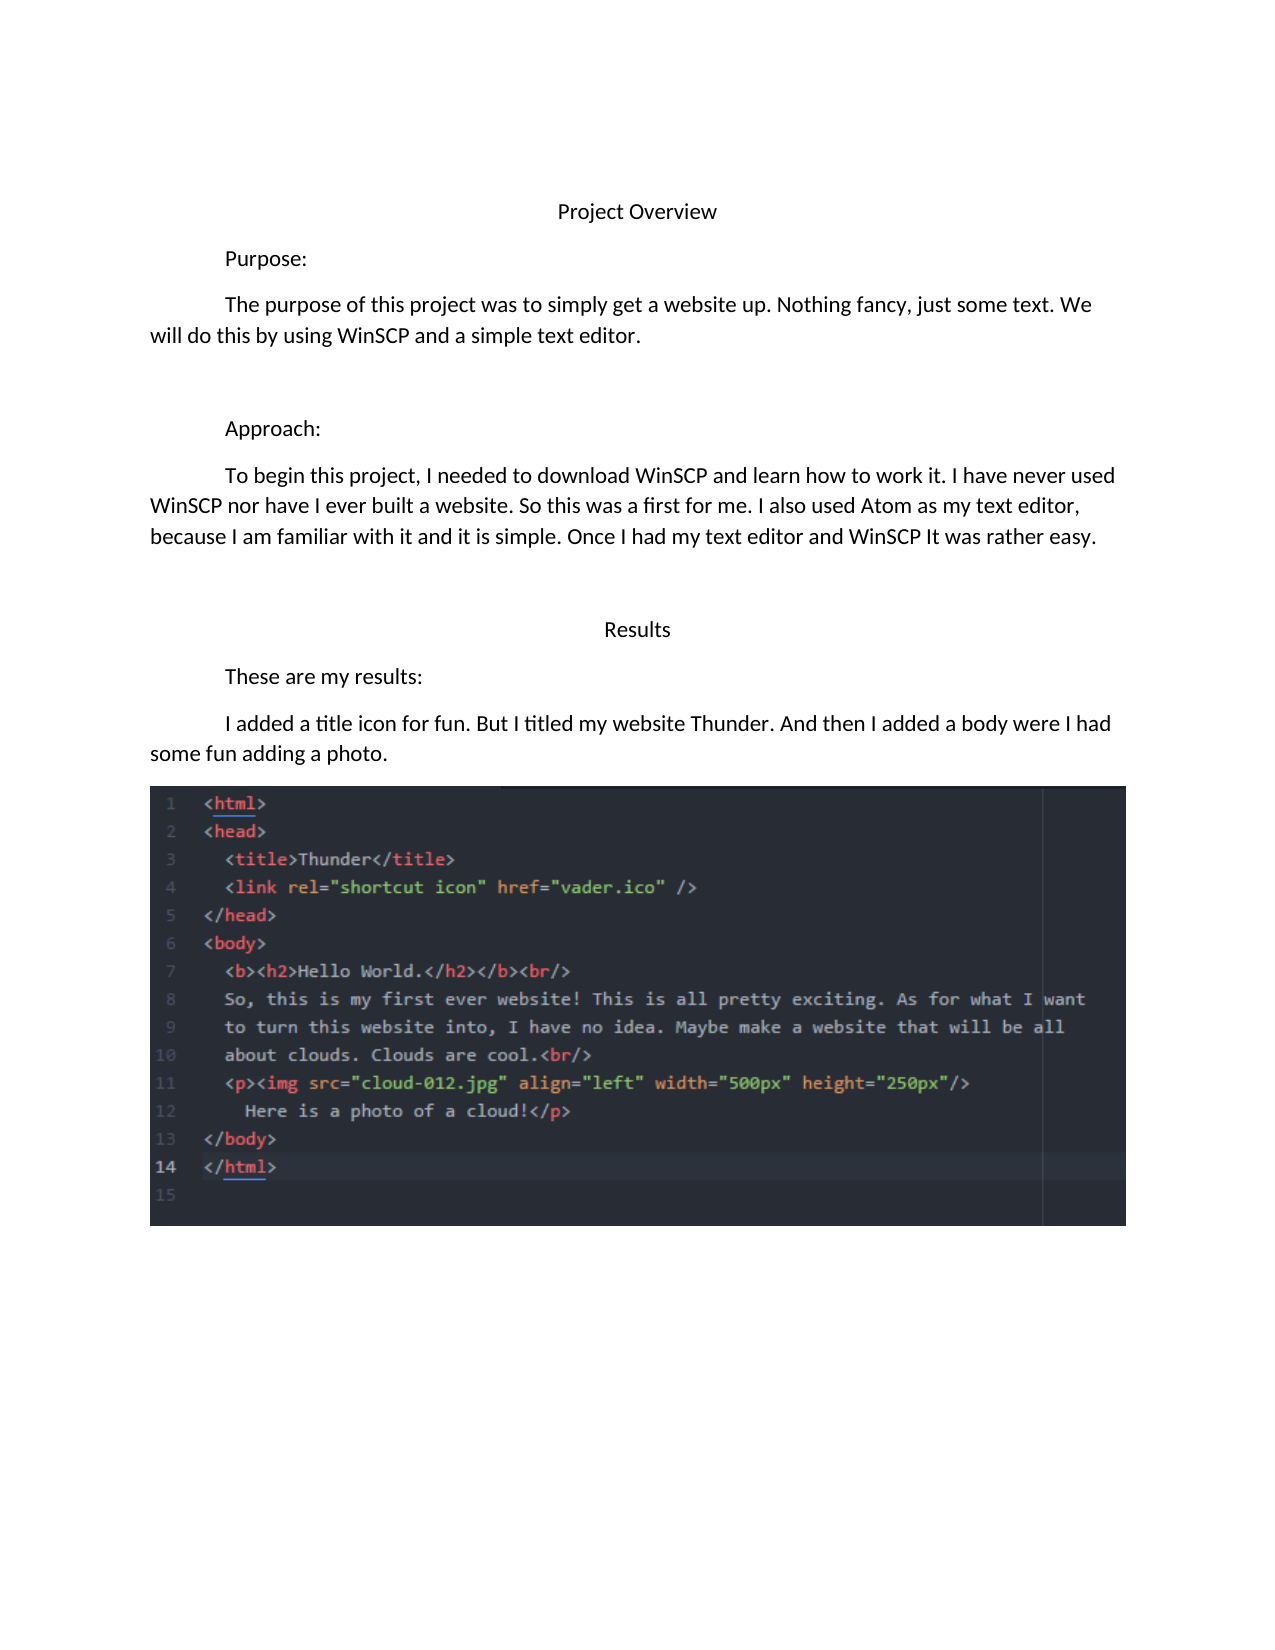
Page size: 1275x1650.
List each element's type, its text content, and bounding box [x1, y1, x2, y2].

text Approach: [150, 414, 1125, 443]
picture [150, 786, 1126, 1226]
text I added a title icon for fun. But I titled my website Thunder. And then I added a body were I had some fun adding a photo. [150, 709, 1125, 768]
text The purpose of this project was to simply get a website up. Nothing fancy, just some text. We will do this by using WinSCP and a simple text editor. [150, 291, 1125, 349]
text Results [150, 616, 1125, 644]
text Purpose: [150, 244, 1125, 272]
text To begin this project, I needed to download WinSCP and learn how to work it. I have never used WinSCP nor have I ever built a website. So this was a first for me. I also used Atom as my text editor, because I am familiar with it and it is simple. Once I had my text editor and WinSCP It was rather easy. [150, 461, 1125, 550]
text These are my results: [150, 662, 1125, 691]
text Project Overview [150, 197, 1125, 225]
